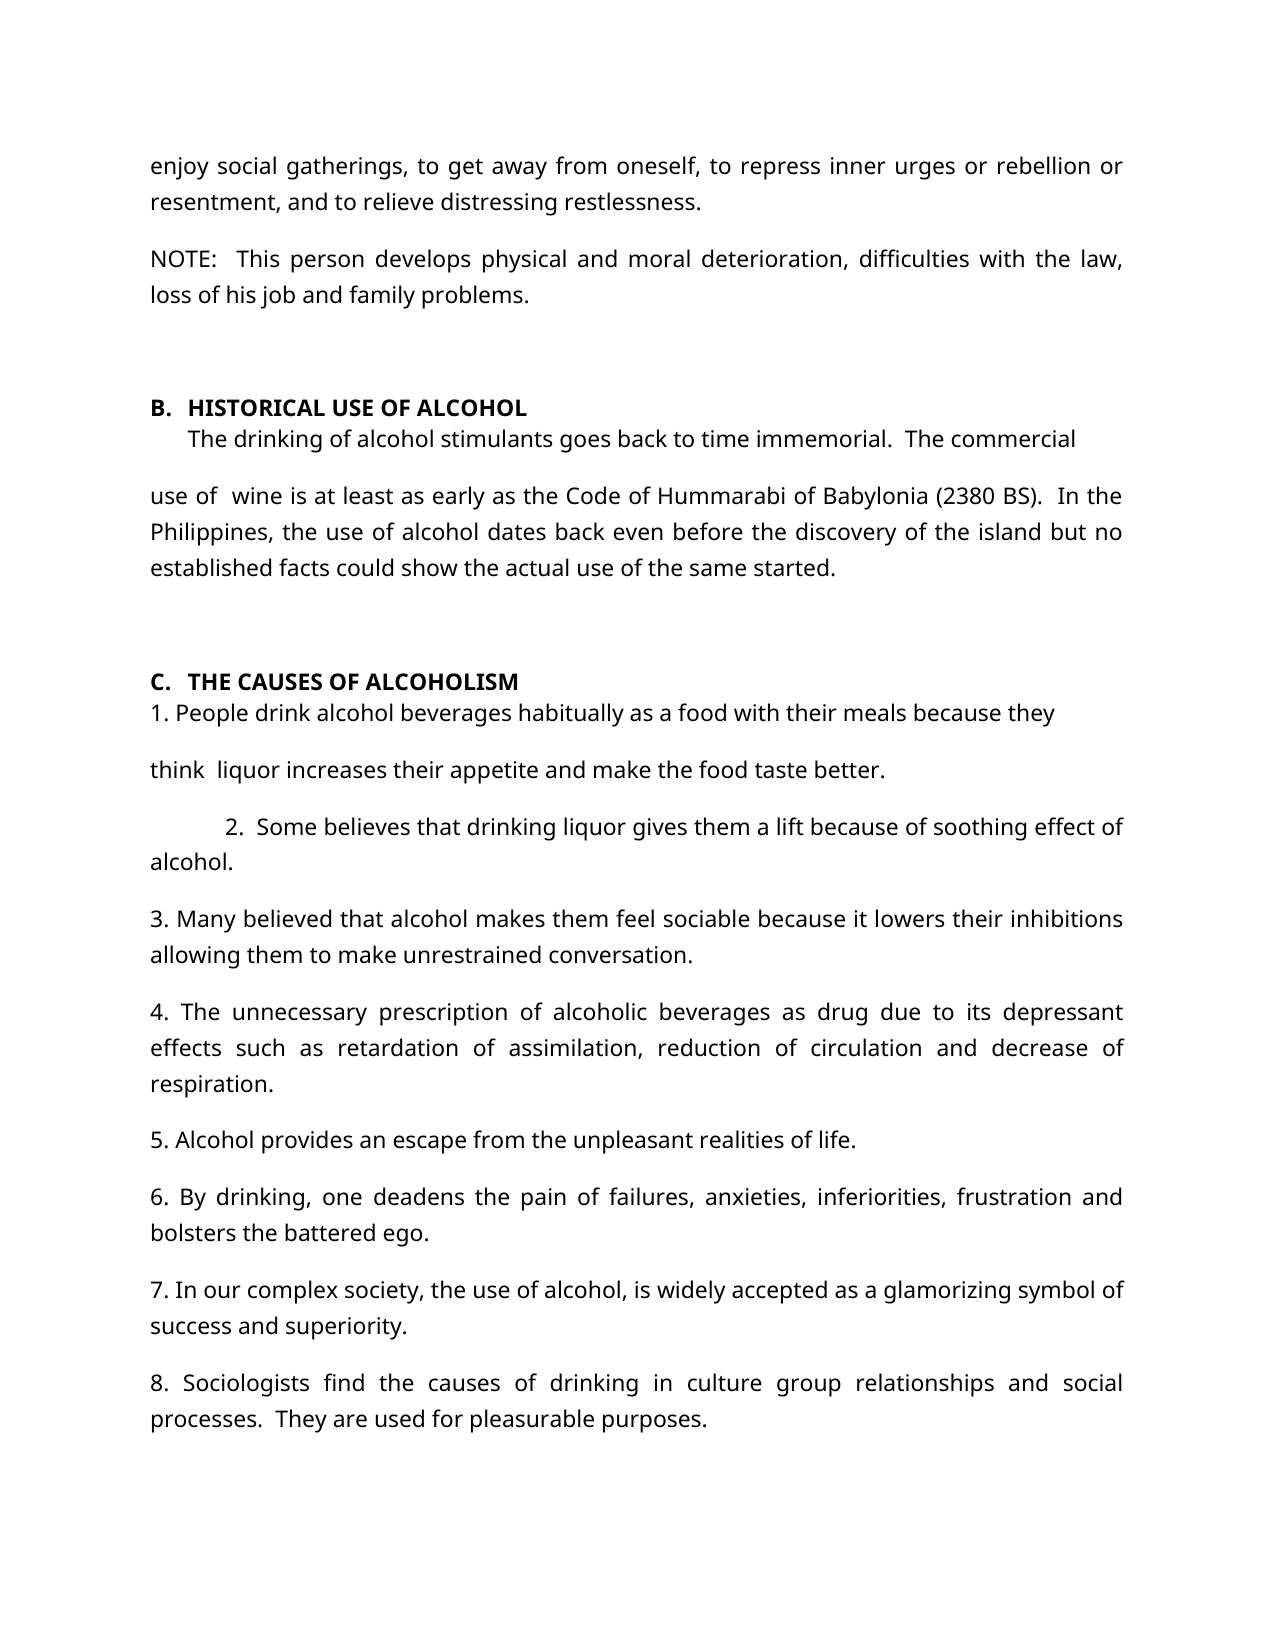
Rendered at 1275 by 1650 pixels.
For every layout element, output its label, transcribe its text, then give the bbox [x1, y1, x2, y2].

text 6. By drinking, one deadens the pain of failures, anxieties, inferiorities, frustration and bolsters the battered ego. [150, 1181, 1125, 1248]
text 7. In our complex society, the use of alcohol, is widely accepted as a glamorizing symbol of success and superiority. [150, 1274, 1125, 1341]
text think liquor increases their appetite and make the food taste better. [150, 754, 1125, 785]
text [150, 150, 1125, 217]
text use of wine is at least as early as the Code of Hummarabi of Babylonia (2380 BS). In the Philippines, the use of alcohol dates back even before the discovery of the island but no established facts could show the actual use of the same started. [150, 480, 1125, 583]
text 2. Some believes that drinking liquor gives them a lift because of soothing effect of alcohol. [150, 810, 1125, 878]
list HISTORICAL USE OF ALCOHOL [150, 392, 1125, 423]
text 8. Sociologists find the causes of drinking in culture group relationships and social processes. They are used for pleasurable purposes. [150, 1367, 1125, 1434]
text 3. Many believed that alcohol makes them feel sociable because it lowers their inhibitions allowing them to make unrestrained conversation. [150, 903, 1125, 970]
list THE CAUSES OF ALCOHOLISM [150, 666, 1125, 697]
text 4. The unnecessary prescription of alcoholic beverages as drug due to its depressant effects such as retardation of assimilation, reduction of circulation and decrease of respiration. [150, 996, 1125, 1099]
text 5. Alcohol provides an escape from the unpleasant realities of life. [150, 1124, 1125, 1156]
text 1. People drink alcohol beverages habitually as a food with their meals because they [150, 697, 1125, 728]
text NOTE: This person develops physical and moral deterioration, difficulties with the law, loss of his job and family problems. [150, 243, 1125, 310]
text The drinking of alcohol stimulants goes back to time immemorial. The commercial [150, 423, 1125, 455]
